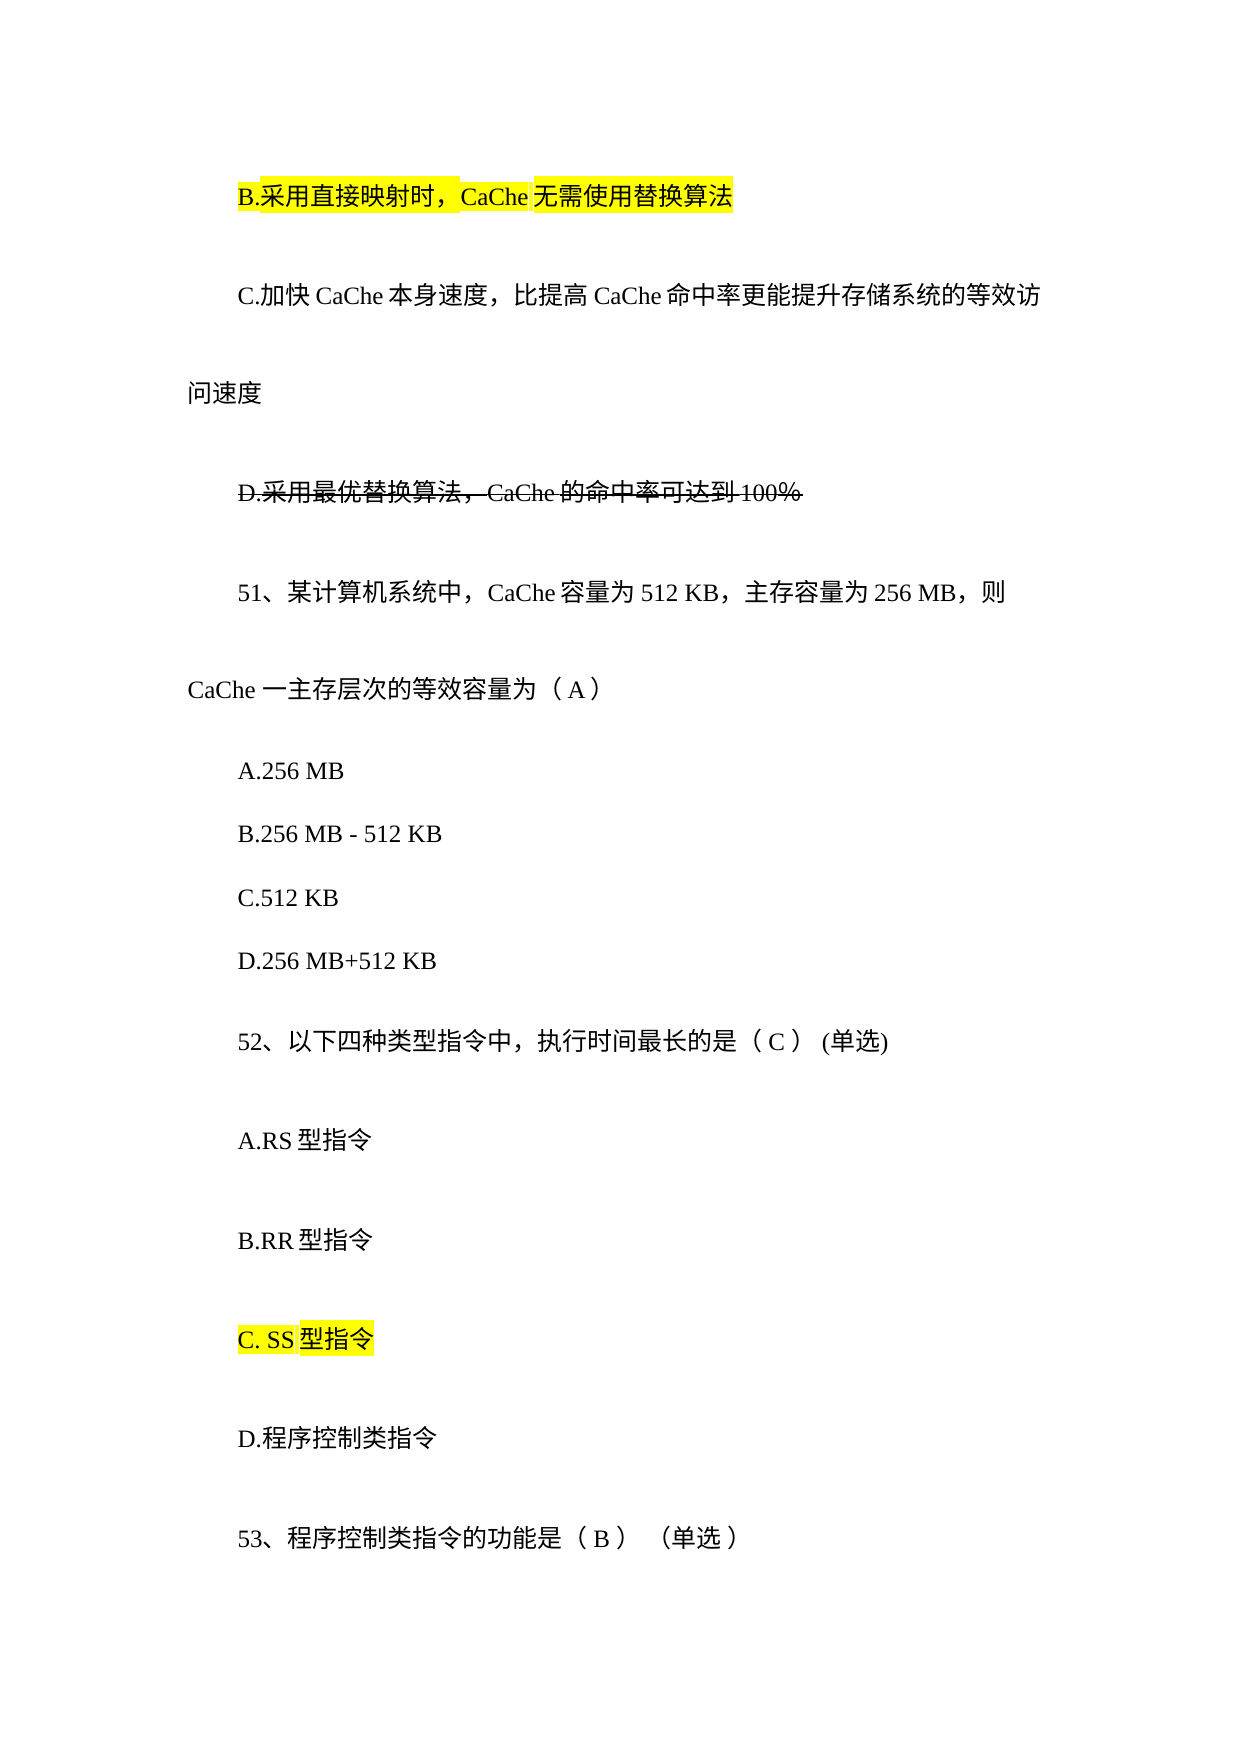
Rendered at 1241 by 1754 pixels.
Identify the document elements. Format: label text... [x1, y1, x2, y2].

text C. SS型指令 [187, 1305, 1053, 1370]
text B.采用直接映射时，CaChe无需使用替换算法 [187, 162, 1053, 227]
text D.程序控制类指令 [187, 1404, 1053, 1469]
text 52、以下四种类型指令中，执行时间最长的是（ C ） (单选) [187, 1007, 1053, 1072]
text D.256 MB+512 KB [187, 944, 1053, 976]
text B.RR型指令 [187, 1206, 1053, 1271]
text D.采用最优替换算法，CaChe的命中率可达到100％ [187, 458, 1053, 523]
text C.512 KB [187, 881, 1053, 913]
text A.RS型指令 [187, 1106, 1053, 1171]
text C.加快CaChe本身速度，比提高CaChe命中率更能提升存储系统的等效访问速度 [187, 261, 1053, 424]
text B.256 MB - 512 KB [187, 818, 1053, 850]
text 51、某计算机系统中，CaChe容量为512 KB，主存容量为256 MB，则CaChe 一主存层次的等效容量为（ A ） [187, 558, 1053, 720]
text 53、程序控制类指令的功能是（ B ） （单选 ） [187, 1504, 1053, 1569]
text A.256 MB [187, 754, 1053, 787]
